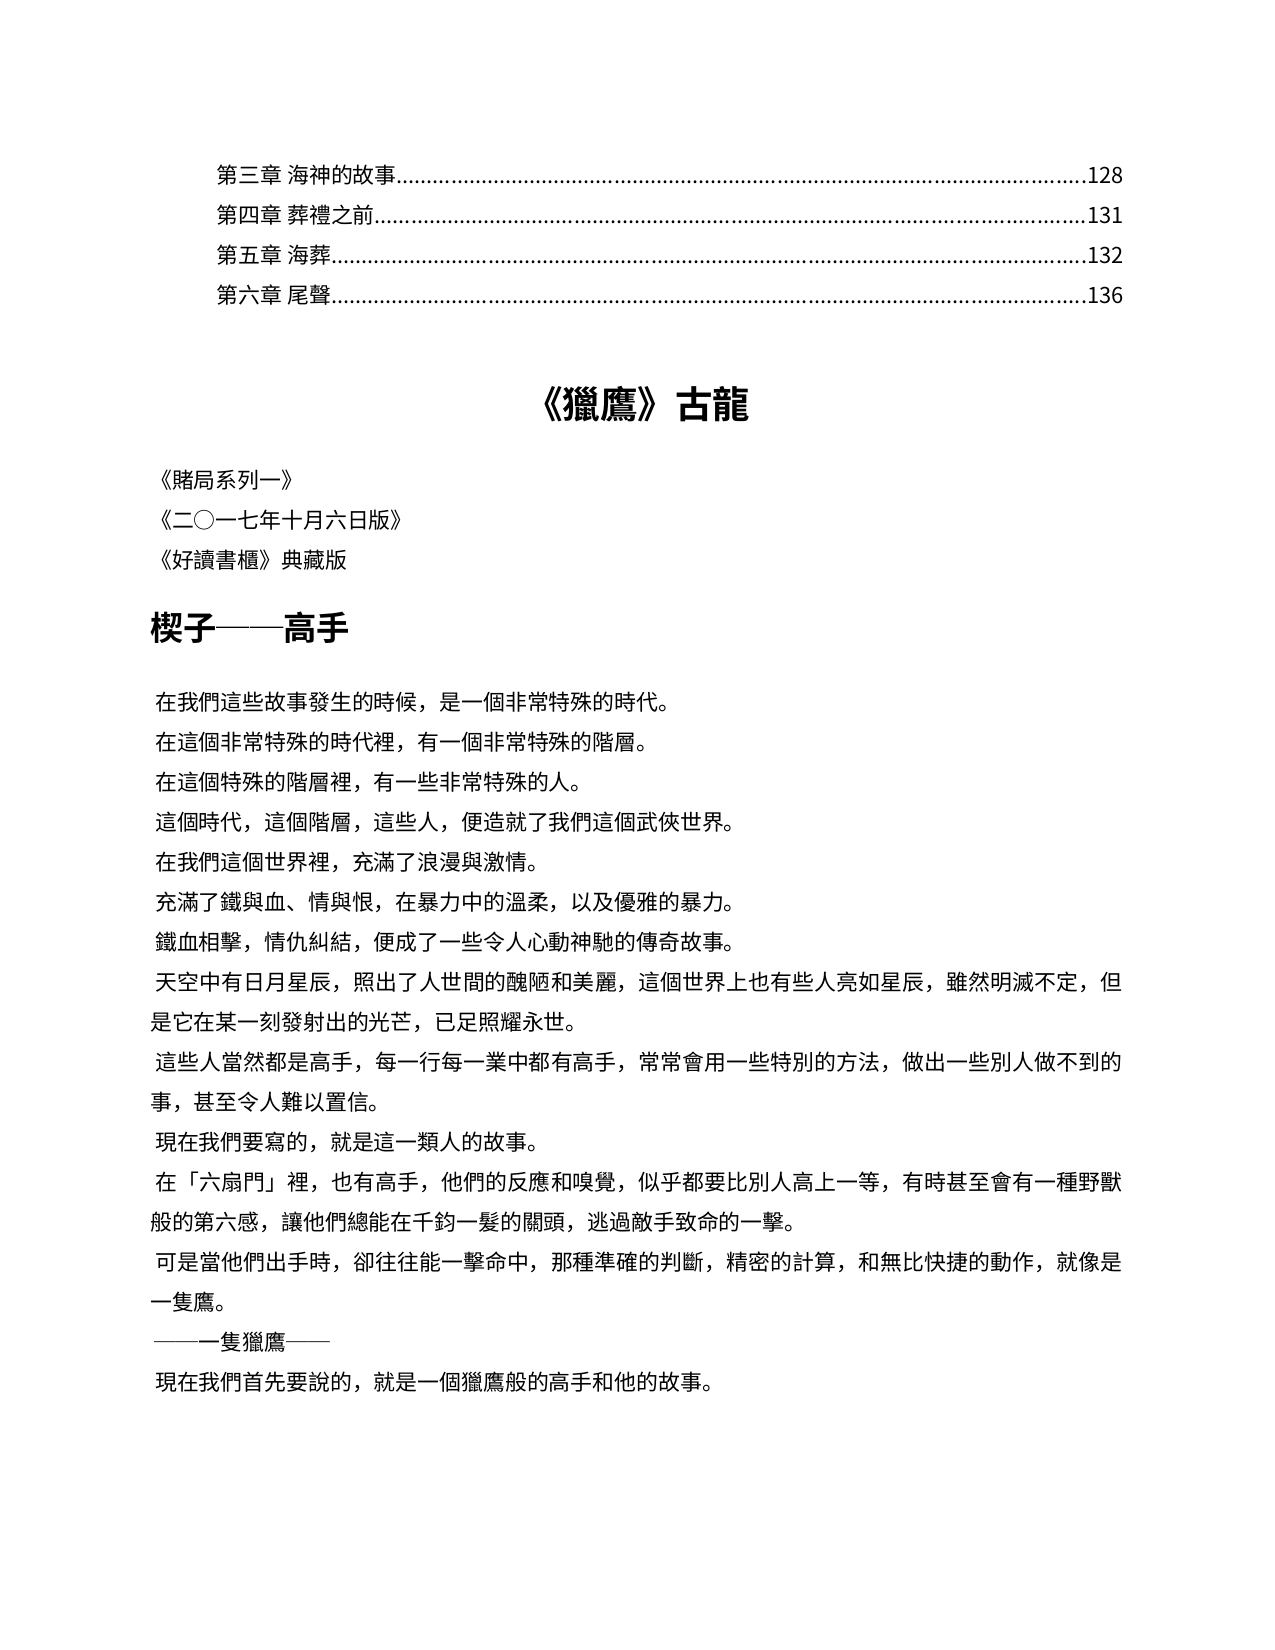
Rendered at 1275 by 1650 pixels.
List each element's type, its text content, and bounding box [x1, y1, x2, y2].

text 鐵血相擊，情仇糾結，便成了一些令人心動神馳的傳奇故事。 [150, 917, 1125, 957]
text 現在我們要寫的，就是這一類人的故事。 [150, 1117, 1125, 1157]
text 現在我們首先要說的，就是一個獵鷹般的高手和他的故事。 [150, 1357, 1125, 1397]
text 在我們這個世界裡，充滿了浪漫與激情。 [150, 837, 1125, 877]
subtitle 楔子──高手 [150, 601, 1125, 649]
text 《二○一七年十月六日版》 [150, 494, 1125, 534]
text 充滿了鐵與血、情與恨，在暴力中的溫柔，以及優雅的暴力。 [150, 877, 1125, 917]
text 在這個特殊的階層裡，有一些非常特殊的人。 [150, 757, 1125, 797]
text 《好讀書櫃》典藏版 [150, 534, 1125, 574]
text 可是當他們出手時，卻往往能一擊命中，那種準確的判斷，精密的計算，和無比快捷的動作，就像是一隻鷹。 [150, 1237, 1125, 1317]
text 這些人當然都是高手，每一行每一業中都有高手，常常會用一些特別的方法，做出一些別人做不到的事，甚至令人難以置信。 [150, 1037, 1125, 1117]
text 在我們這些故事發生的時候，是一個非常特殊的時代。 [150, 677, 1125, 717]
text 天空中有日月星辰，照出了人世間的醜陋和美麗，這個世界上也有些人亮如星辰，雖然明滅不定，但是它在某一刻發射出的光芒，已足照耀永世。 [150, 957, 1125, 1037]
subtitle 《獵鷹》古龍 [150, 375, 1125, 429]
text ──一隻獵鷹── [150, 1317, 1125, 1357]
text 《賭局系列一》 [150, 454, 1125, 494]
text 在「六扇門」裡，也有高手，他們的反應和嗅覺，似乎都要比別人高上一等，有時甚至會有一種野獸般的第六感，讓他們總能在千鈞一髮的關頭，逃過敵手致命的一擊。 [150, 1157, 1125, 1237]
text 這個時代，這個階層，這些人，便造就了我們這個武俠世界。 [150, 797, 1125, 837]
text 在這個非常特殊的時代裡，有一個非常特殊的階層。 [150, 717, 1125, 757]
